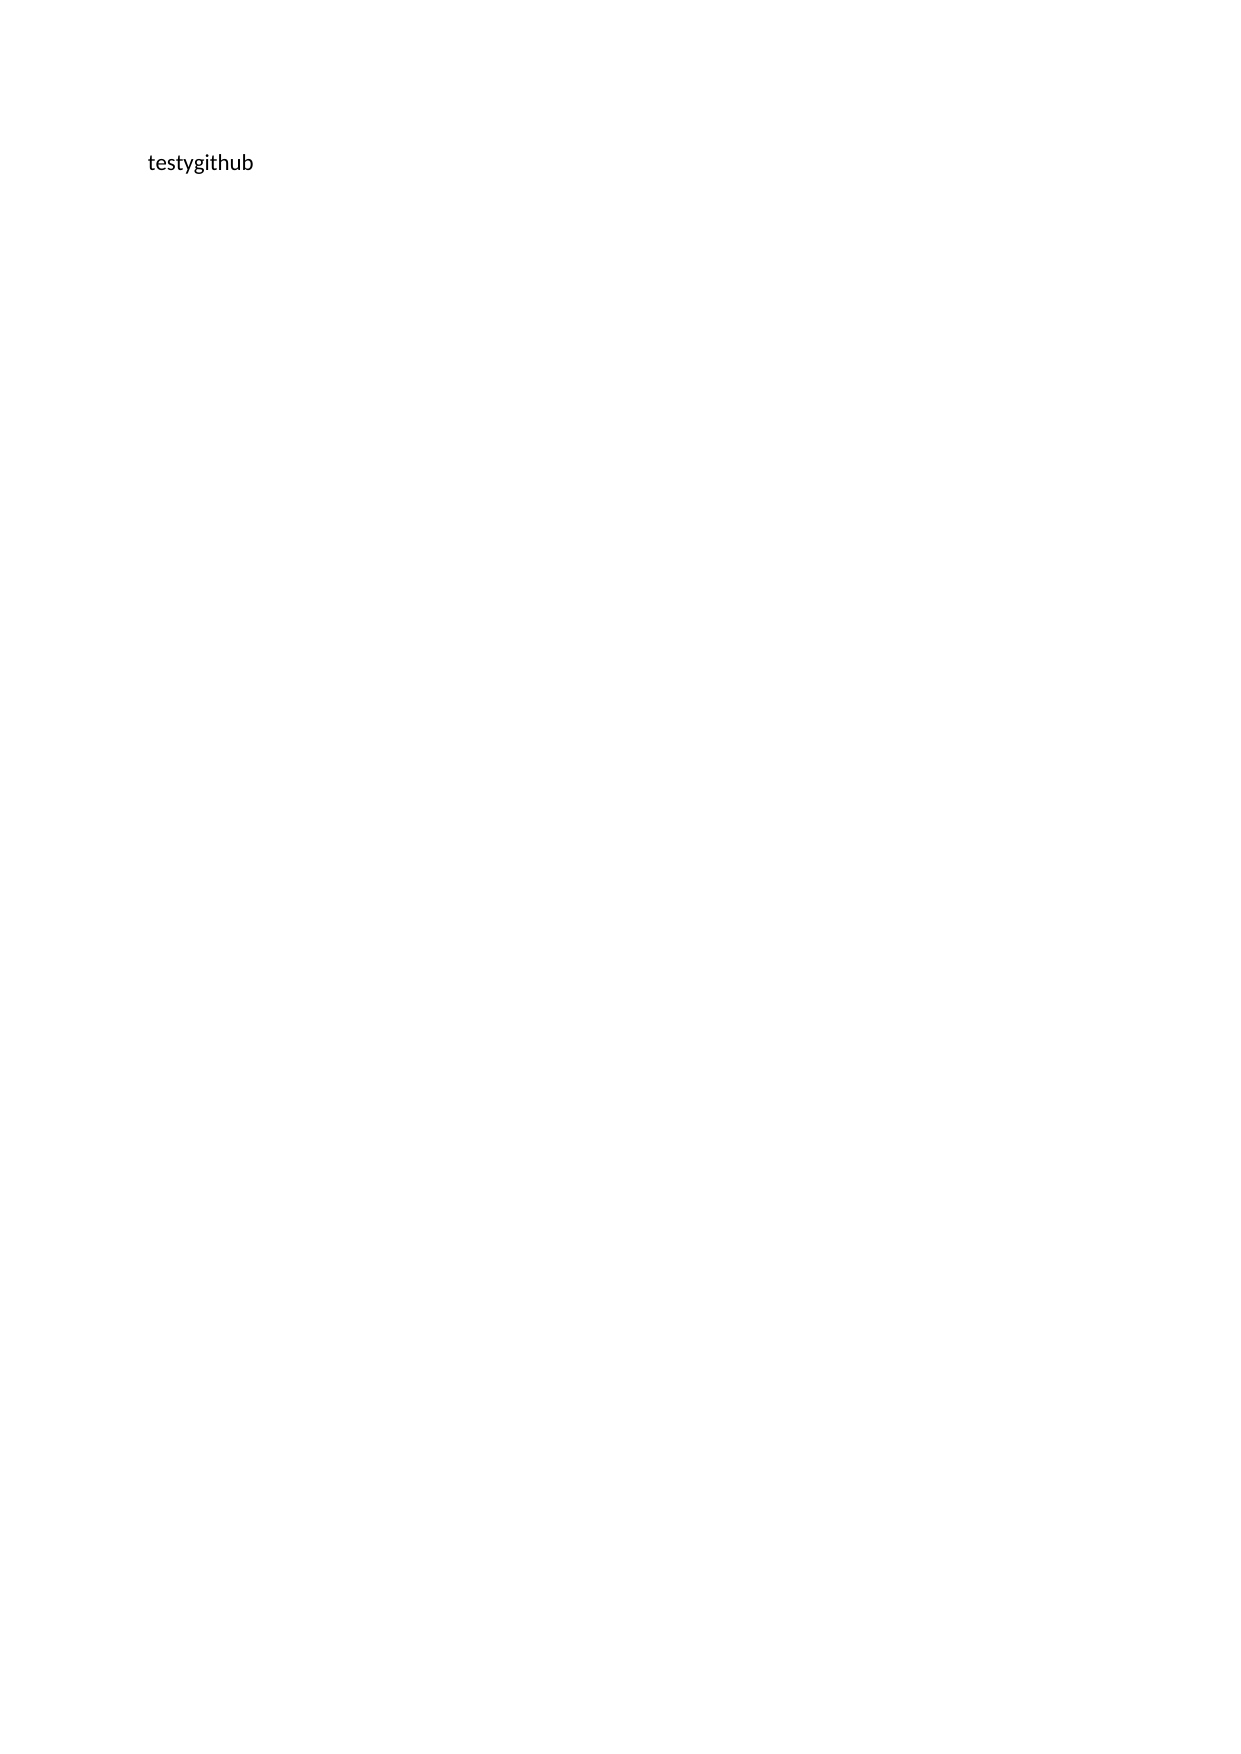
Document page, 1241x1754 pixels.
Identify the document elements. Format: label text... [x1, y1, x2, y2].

text testygithub [148, 148, 1093, 176]
